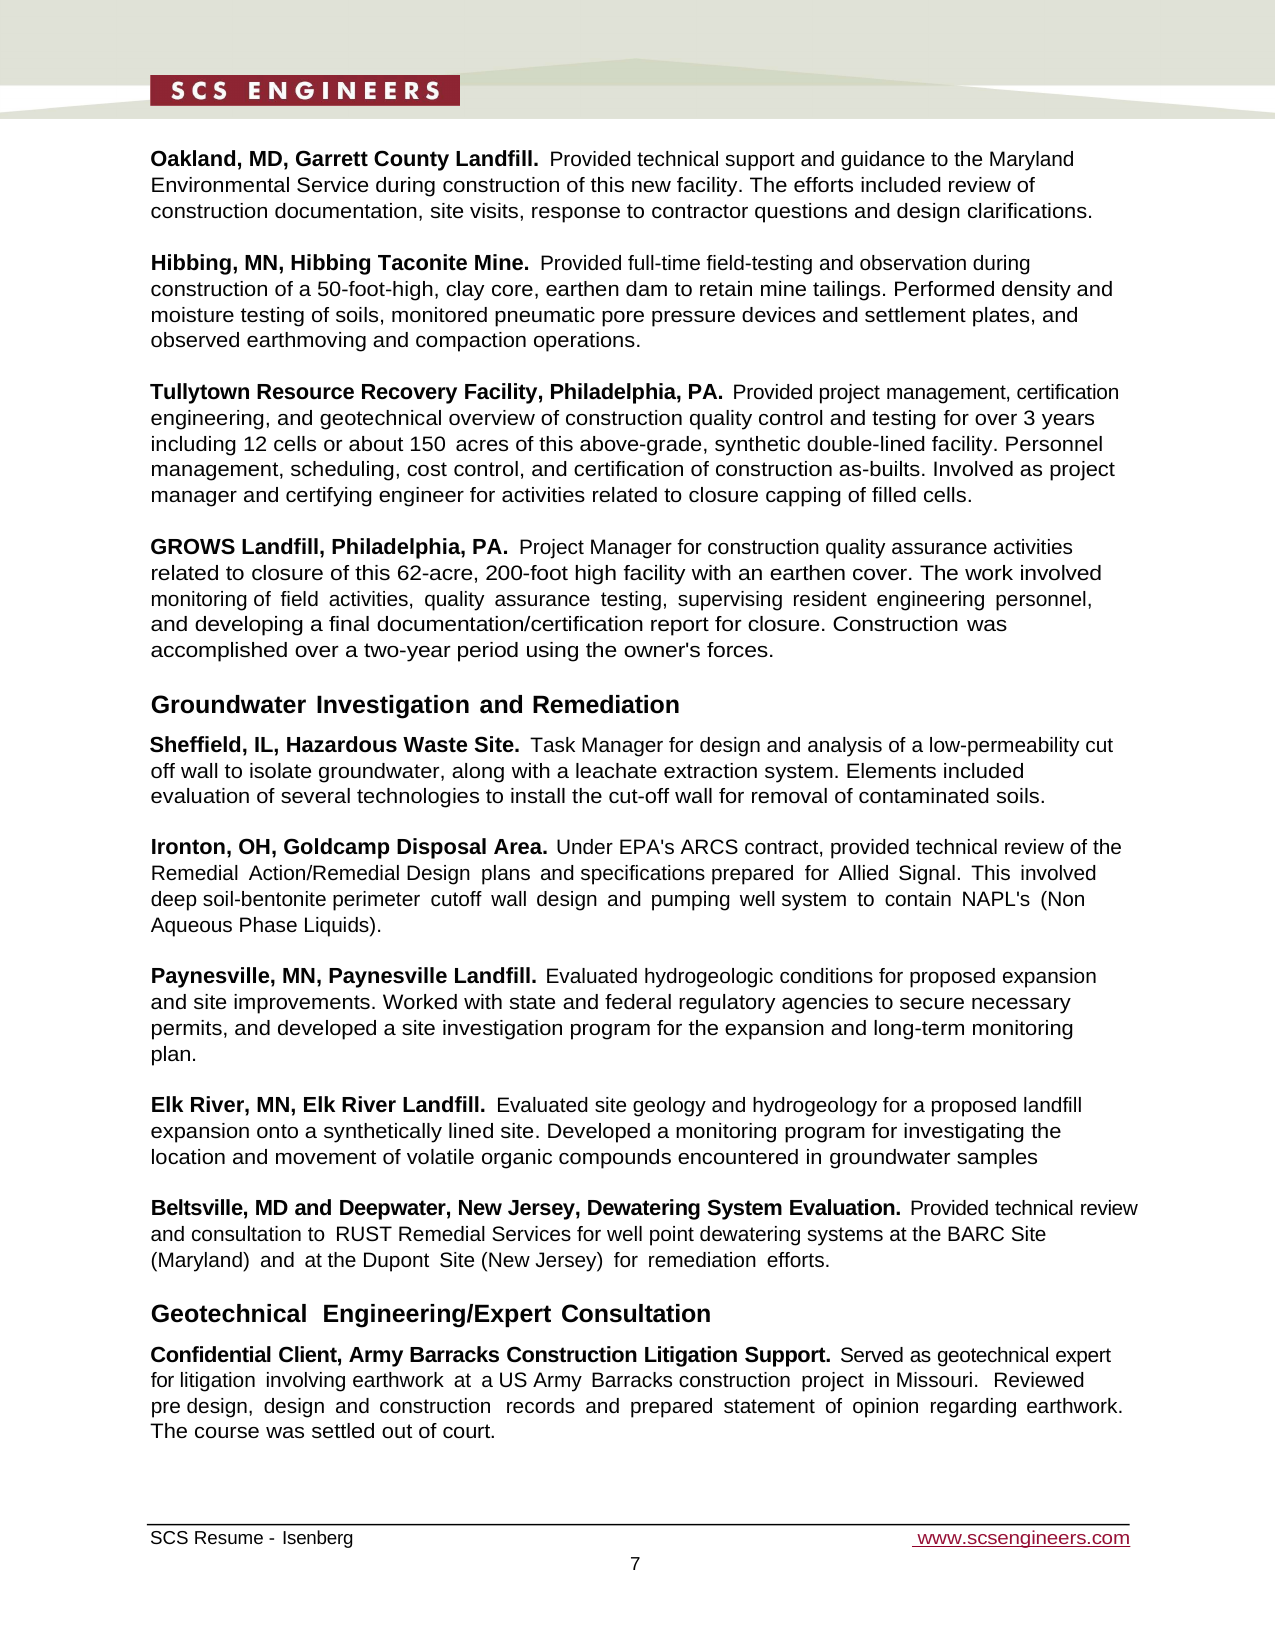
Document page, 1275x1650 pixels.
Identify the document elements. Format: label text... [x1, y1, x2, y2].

text Elk River, MN, Elk River Landfill. Evaluated site geology and hydrogeology for a proposed landfill expansion onto a synthetically lined site. Developed a monitoring program for investigating the location and movement of volatile organic compounds encountered in groundwater samples [150, 1092, 1121, 1169]
text Tullytown Resource Recovery Facility, Philadelphia, PA. Provided project management, certification engineering, and geotechnical overview of construction quality control and testing for over 3 years including 12 cells or about 150 acres of this above-grade, synthetic double-lined facility. Personnel management, scheduling, cost control, and certification of construction as-builts. Involved as project manager and certifying engineer for activities related to closure capping of filled cells. [150, 378, 1142, 507]
text Paynesville, MN, Paynesville Landfill. Evaluated hydrogeologic conditions for proposed expansion and site improvements. Worked with state and federal regulatory agencies to secure necessary permits, and developed a site investigation program for the expansion and long-term monitoring plan. [150, 963, 1114, 1066]
subtitle Geotechnical Engineering/Expert Consultation [151, 1299, 1142, 1328]
subtitle Groundwater Investigation and Remediation [151, 689, 1142, 718]
text Ironton, OH, Goldcamp Disposal Area. Under EPA's ARCS contract, provided technical review of the Remedial Action/Remedial Design plans and specifications prepared for Allied Signal. This involved deep soil-bentonite perimeter cutoff wall design and pumping well system to contain NAPL's (Non­ Aqueous Phase Liquids). [151, 834, 1123, 936]
text Beltsville, MD and Deepwater, New Jersey, Dewatering System Evaluation. Provided technical review and consultation to RUST Remedial Services for well point dewatering systems at the BARC Site (Maryland) and at the Dupont Site (New Jersey) for remediation efforts. [150, 1195, 1142, 1272]
text Confidential Client, Army Barracks Construction Litigation Support. Served as geotechnical expert for litigation involving earthwork at a US Army Barracks construction project in Missouri. Reviewed pre­ design, design and construction records and prepared statement of opinion regarding earthwork. [150, 1342, 1127, 1417]
text Oakland, MD, Garrett County Landfill. Provided technical support and guidance to the Maryland Environmental Service during construction of this new facility. The efforts included review of construction documentation, site visits, response to contractor questions and design clarifications. [150, 146, 1123, 223]
picture [0, 0, 1275, 119]
text The course was settled out of court. [150, 1419, 1142, 1443]
text Sheffield, IL, Hazardous Waste Site. Task Manager for design and analysis of a low-permeability cut­ off wall to isolate groundwater, along with a leachate extraction system. Elements included evaluation of several technologies to install the cut-off wall for removal of contaminated soils. [149, 732, 1121, 808]
text Hibbing, MN, Hibbing Taconite Mine. Provided full-time field-testing and observation during construction of a 50-foot-high, clay core, earthen dam to retain mine tailings. Performed density and moisture testing of soils, monitored pneumatic pore pressure devices and settlement plates, and observed earthmoving and compaction operations. [150, 249, 1142, 352]
text GROWS Landfill, Philadelphia, PA. Project Manager for construction quality assurance activities related to closure of this 62-acre, 200-foot high facility with an earthen cover. The work involved monitoring of field activities, quality assurance testing, supervising resident engineering personnel, and developing a final documentation/certification report for closure. Construction was accomplished over a two-year period using the owner's forces. [150, 533, 1121, 662]
